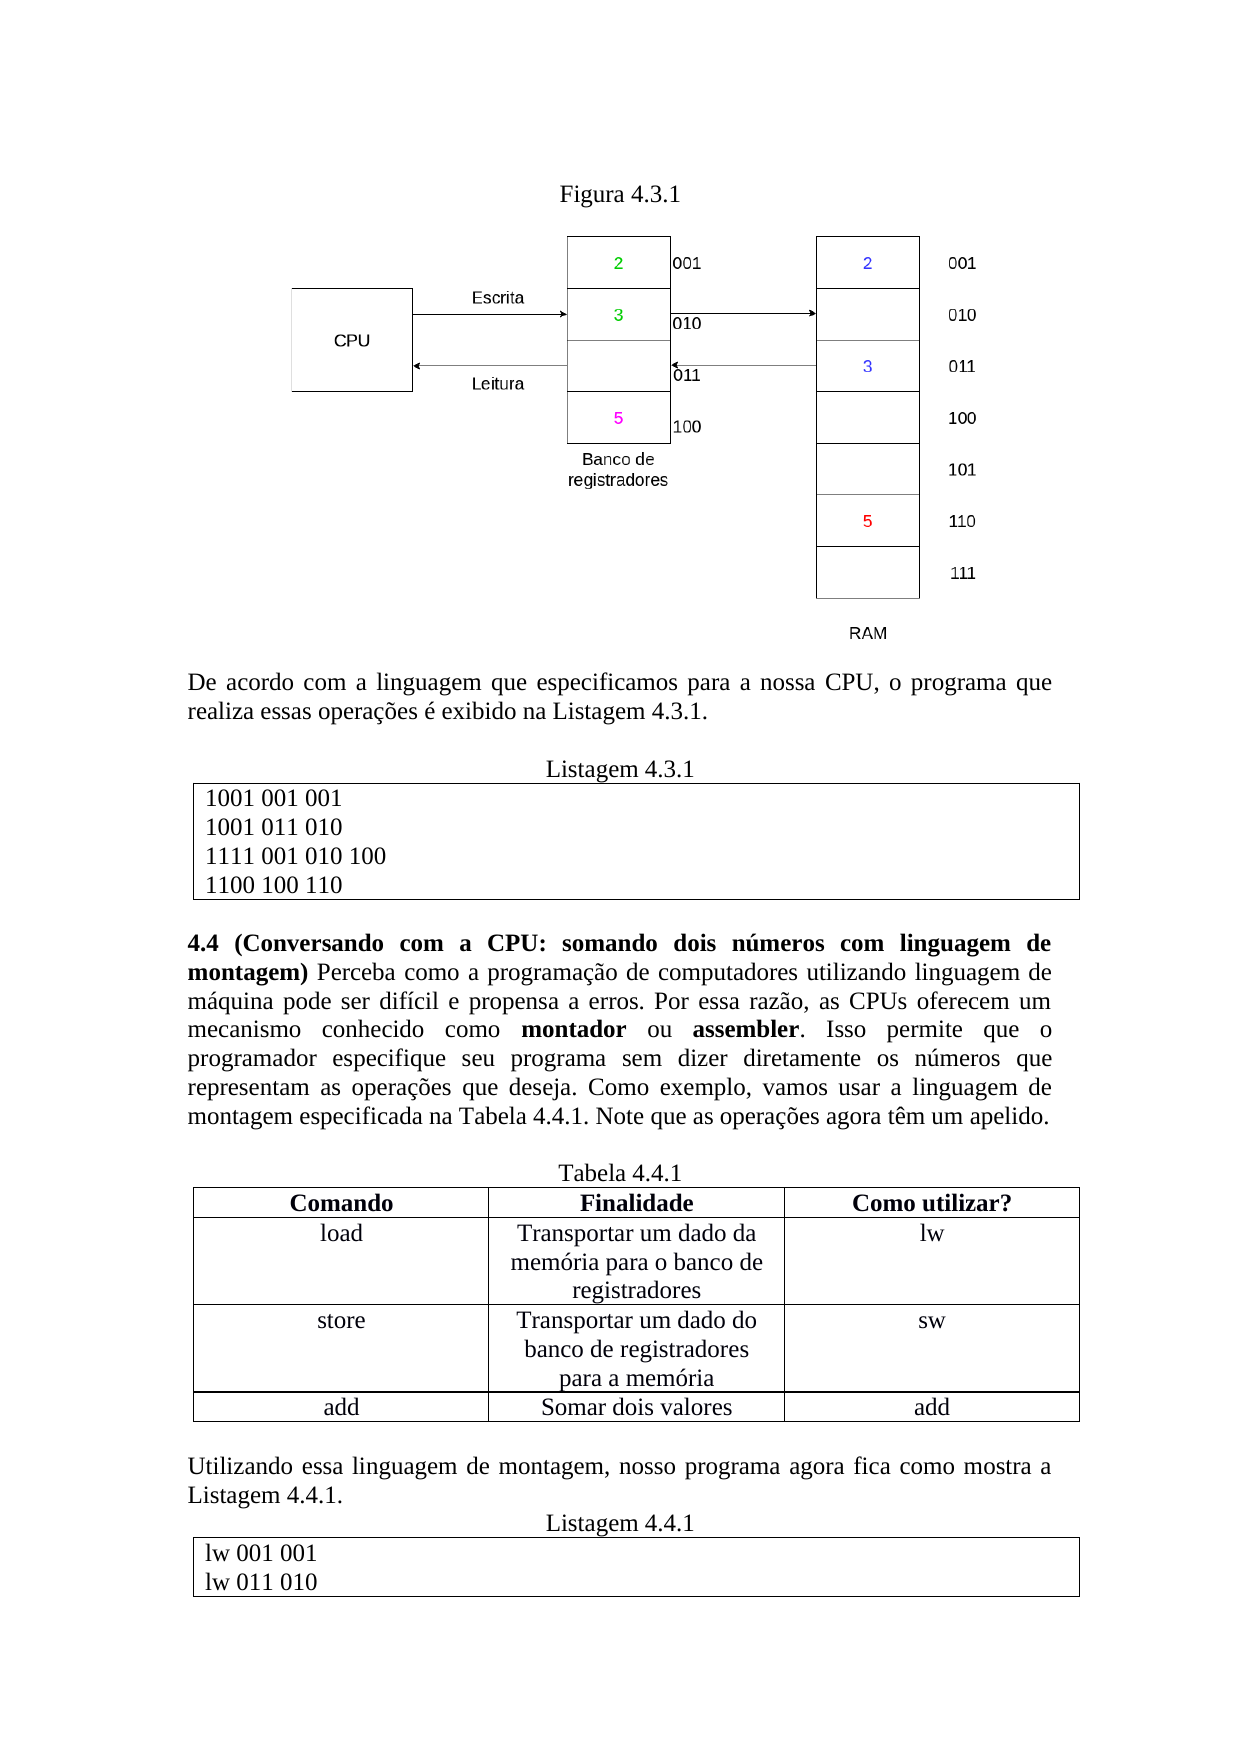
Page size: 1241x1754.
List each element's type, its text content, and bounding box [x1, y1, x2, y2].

text Listagem 4.4.1 [187, 1508, 1053, 1537]
table_cell add [785, 1393, 1079, 1421]
text Tabela 4.4.1 [187, 1158, 1053, 1187]
table_header 1001 001 001 1001 011 010 1111 001 010 100 1100 100 110 [194, 784, 1079, 898]
text 4.4 (Conversando com a CPU: somando dois números com linguagem de montagem) Perceba como a programação de computadores utilizando linguagem de máquina pode ser difícil e propensa a erros. Por essa razão, as CPUs oferecem um mecanismo conhecido como montador ou assembler. Isso permite que o programador especifique seu programa sem dizer diretamente os números que representam as operações que deseja. Como exemplo, vamos usar a linguagem de montagem especificada na Tabela 4.4.1. Note que as operações agora têm um apelido. [187, 928, 1053, 1129]
table_header Finalidade [489, 1188, 784, 1217]
table_cell Transportar um dado da memória para o banco de registradores [489, 1218, 784, 1304]
table_cell Somar dois valores [489, 1393, 784, 1421]
table_cell Transportar um dado do banco de registradores para a memória [489, 1305, 784, 1391]
text Utilizando essa linguagem de montagem, nosso programa agora fica como mostra a Listagem 4.4.1. [187, 1451, 1053, 1508]
table_cell lw [785, 1218, 1079, 1304]
table_header Como utilizar? [785, 1188, 1079, 1217]
table_cell load [194, 1218, 488, 1304]
text Listagem 4.3.1 [187, 754, 1053, 782]
table_cell store [194, 1305, 488, 1391]
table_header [194, 1538, 1079, 1596]
table_cell sw [785, 1305, 1079, 1391]
picture [291, 236, 980, 642]
text Figura 4.3.1 [187, 179, 1053, 207]
table_header Comando [194, 1188, 488, 1217]
table_cell add [194, 1393, 488, 1421]
text De acordo com a linguagem que especificamos para a nossa CPU, o programa que realiza essas operações é exibido na Listagem 4.3.1. [187, 667, 1053, 725]
